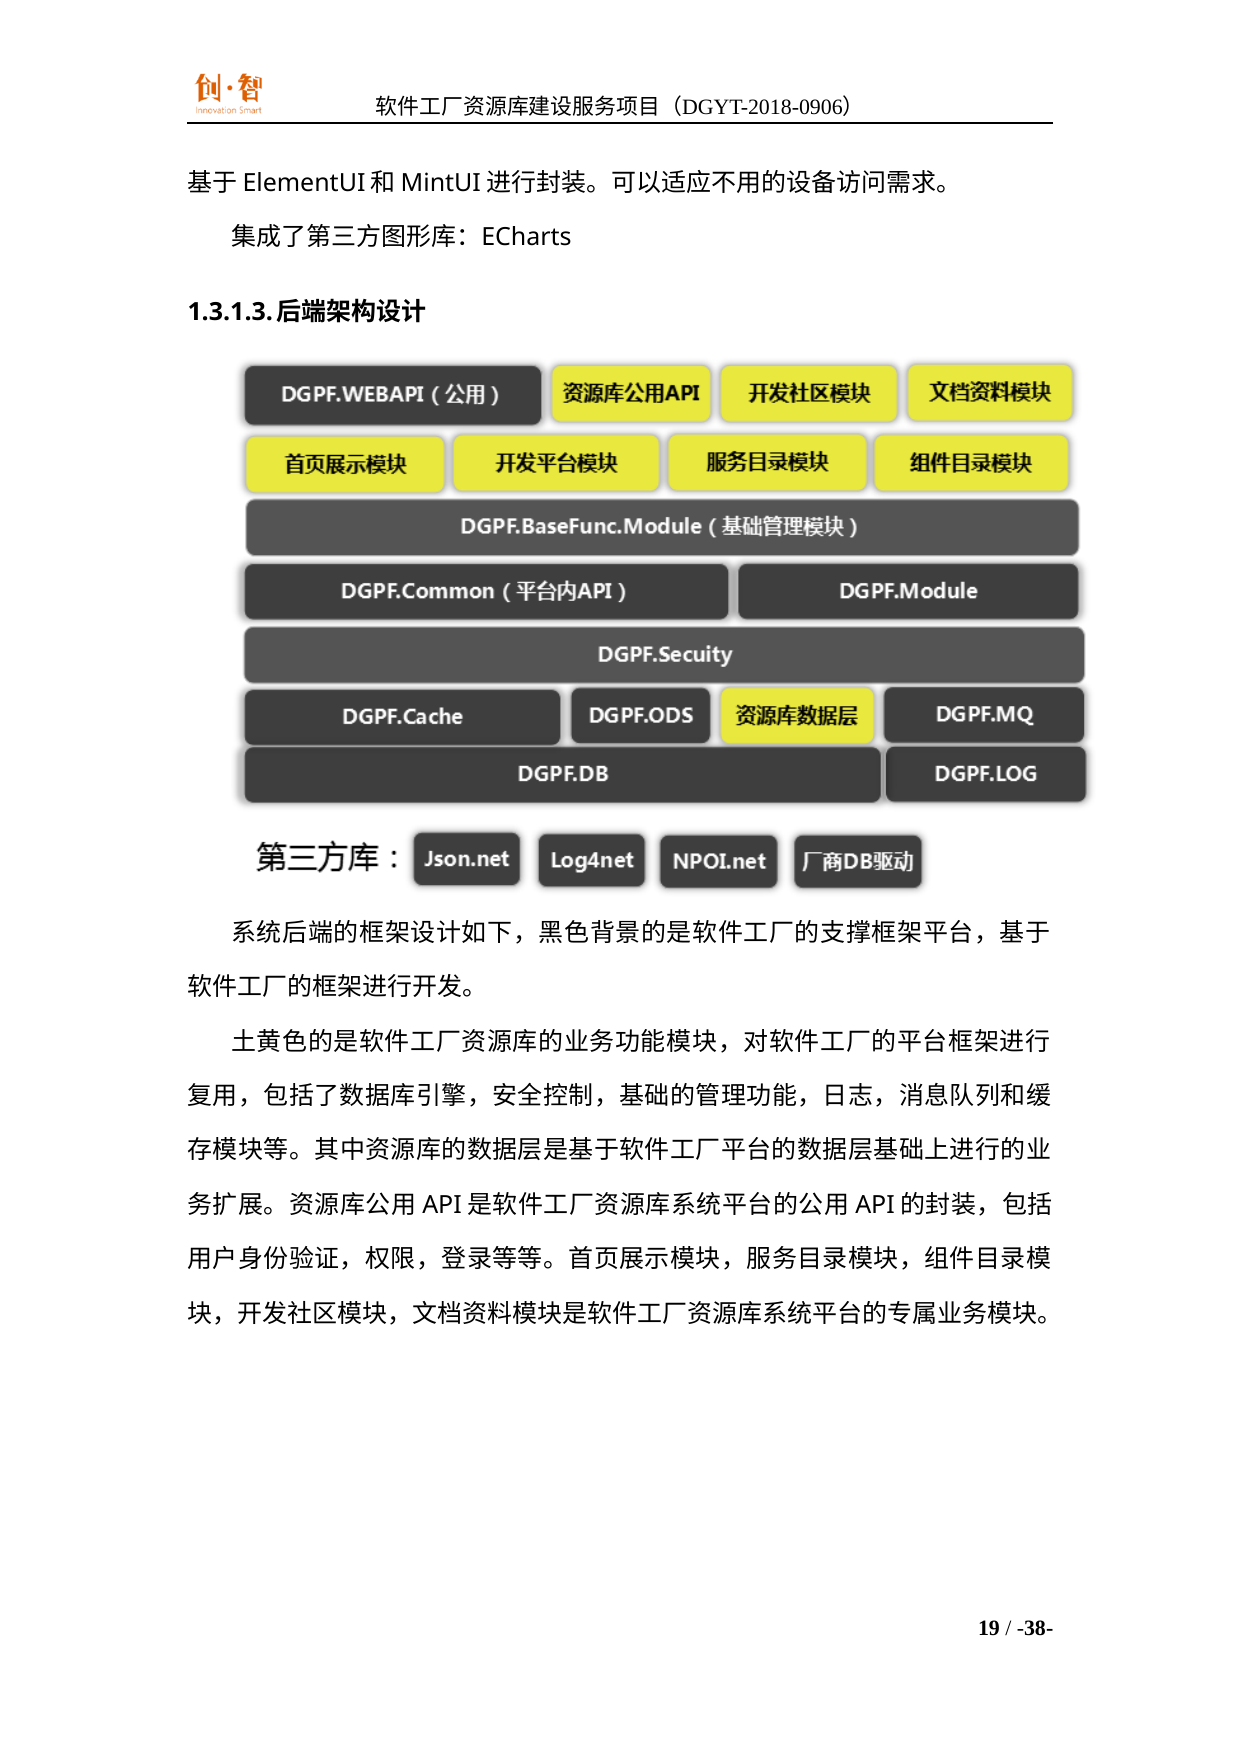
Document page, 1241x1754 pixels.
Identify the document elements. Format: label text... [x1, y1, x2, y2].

text 土黄色的是软件工厂资源库的业务功能模块，对软件工厂的平台框架进行复用，包括了数据库引擎，安全控制，基础的管理功能，日志，消息队列和缓存模块等。其中资源库的数据层是基于软件工厂平台的数据层基础上进行的业务扩展。资源库公用API是软件工厂资源库系统平台的公用API的封装，包括用户身份验证，权限，登录等等。首页展示模块，服务目录模块，组件目录模块，开发社区模块，文档资料模块是软件工厂资源库系统平台的专属业务模块。 [187, 1021, 1053, 1329]
picture [231, 356, 1097, 898]
text 系统后端的框架设计如下，黑色背景的是软件工厂的支撑框架平台，基于软件工厂的框架进行开发。 [187, 912, 1053, 1003]
text 集成了第三方图形库：ECharts [187, 216, 1053, 253]
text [187, 162, 1053, 198]
subtitle 后端架构设计 [187, 292, 1053, 328]
picture [190, 68, 267, 116]
